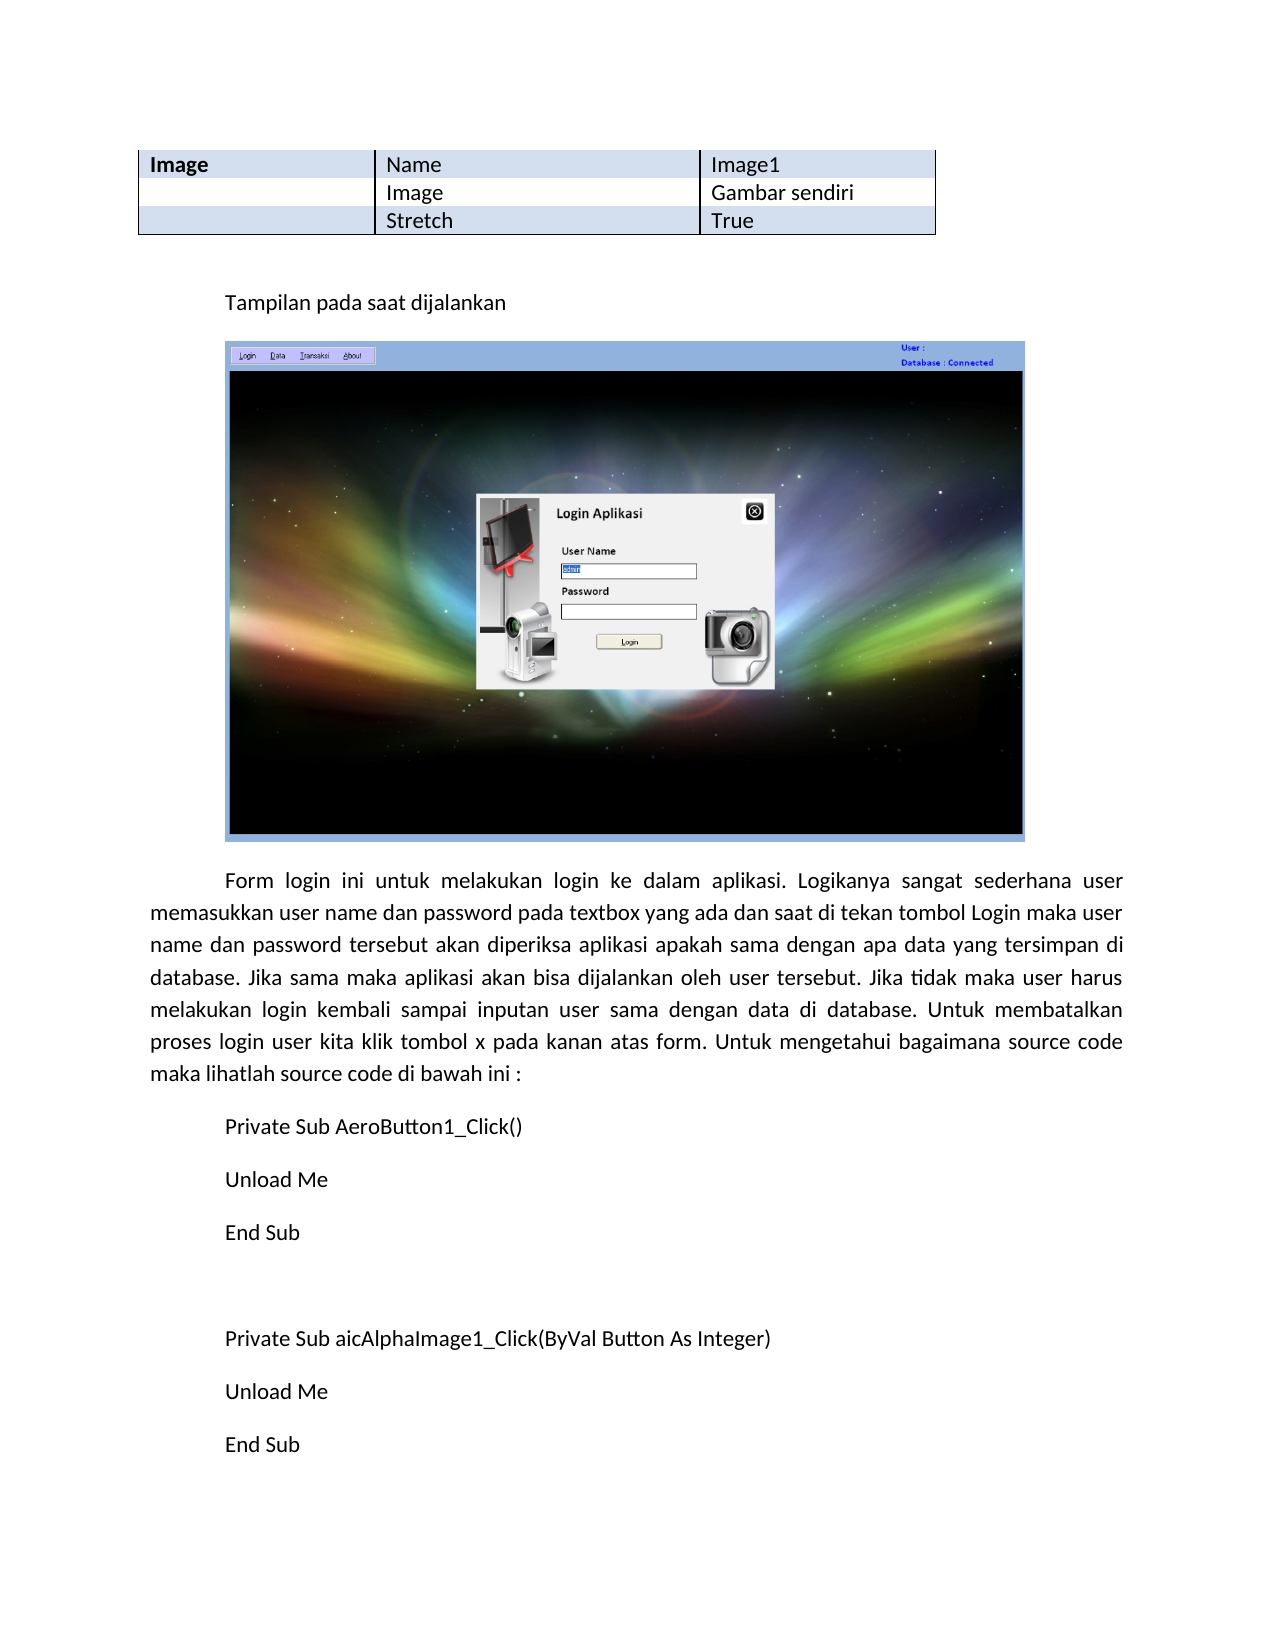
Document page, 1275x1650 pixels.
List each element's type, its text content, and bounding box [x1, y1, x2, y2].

text Private Sub AeroButton1_Click() [150, 1112, 1125, 1140]
table_cell [139, 206, 374, 234]
text Unload Me [150, 1165, 1125, 1193]
table_cell Image [139, 150, 374, 178]
text Unload Me [150, 1377, 1125, 1405]
table_cell Stretch [376, 206, 699, 234]
table_cell Name [376, 150, 699, 178]
text Form login ini untuk melakukan login ke dalam aplikasi. Logikanya sangat sederhana user memasukkan user name dan password pada textbox yang ada dan saat di tekan tombol Login maka user name dan password tersebut akan diperiksa aplikasi apakah sama dengan apa data yang tersimpan di database. Jika sama maka aplikasi akan bisa dijalankan oleh user tersebut. Jika tidak maka user harus melakukan login kembali sampai inputan user sama dengan data di database. Untuk membatalkan proses login user kita klik tombol x pada kanan atas form. Untuk mengetahui bagaimana source code maka lihatlah source code di bawah ini : [150, 866, 1125, 1087]
text End Sub [150, 1218, 1125, 1246]
table_cell True [701, 206, 935, 234]
table_cell Image [376, 178, 699, 206]
table_cell Gambar sendiri [701, 178, 935, 206]
picture [225, 341, 1025, 842]
table_cell Image1 [701, 150, 935, 178]
text End Sub [150, 1430, 1125, 1458]
text Private Sub aicAlphaImage1_Click(ByVal Button As Integer) [150, 1324, 1125, 1352]
table_cell [139, 178, 374, 206]
text Tampilan pada saat dijalankan [150, 288, 1125, 316]
